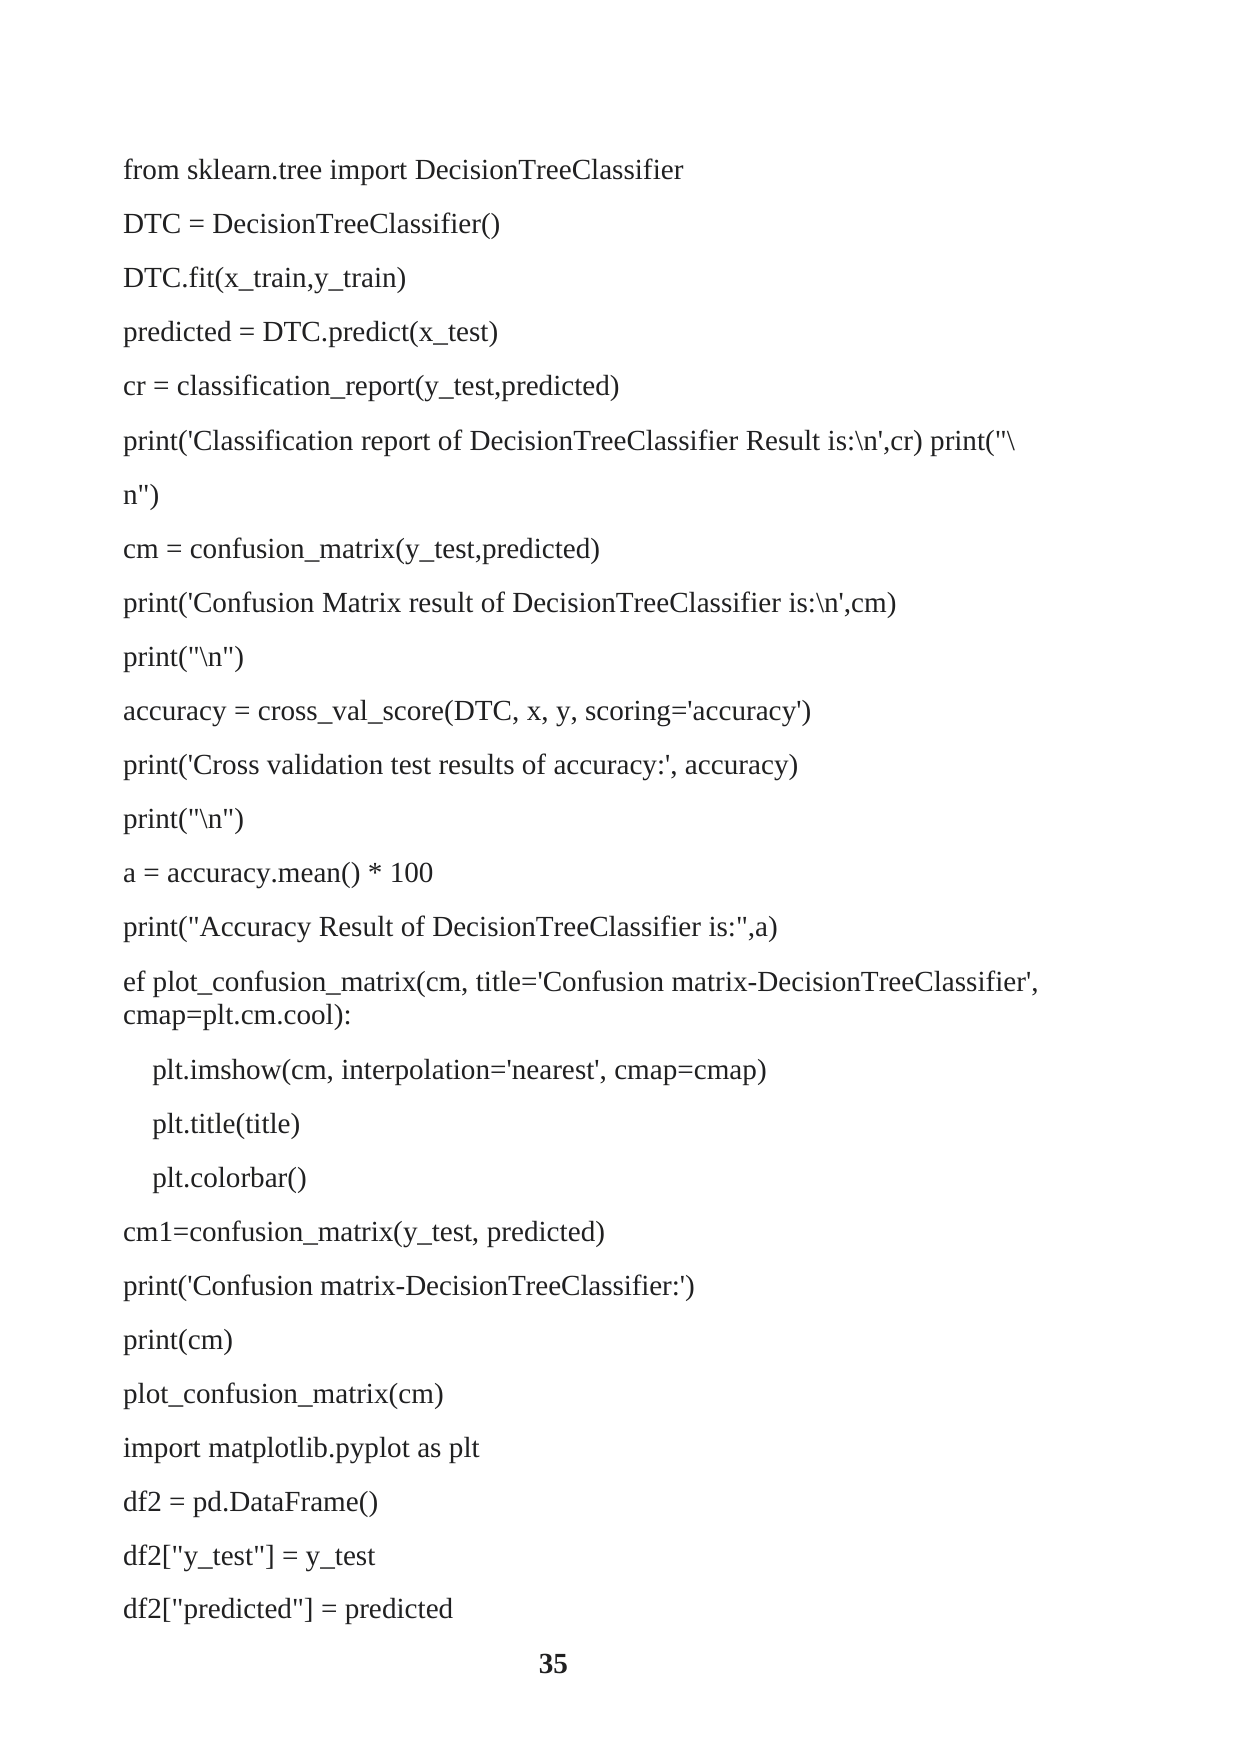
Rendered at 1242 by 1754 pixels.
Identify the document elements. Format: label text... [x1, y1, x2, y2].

text plt.imshow(cm, interpolation='nearest', cmap=cmap) plt.title(title) [152, 1052, 768, 1139]
subtitle 35 [91, 1646, 1015, 1679]
text accuracy = cross_val_score(DTC, x, y, scoring='accuracy') print('Cross validation test results of accuracy:', accuracy) print("\n") [123, 693, 839, 834]
text print('Confusion matrix-DecisionTreeClassifier:') print(cm) [123, 1268, 757, 1355]
text plot_confusion_matrix(cm) import matplotlib.pyplot as plt df2 = pd.DataFrame() df2["y_test"] = y_test df2["predicted"] = predicted [123, 1376, 485, 1625]
text ef plot_confusion_matrix(cm, title='Confusion matrix-DecisionTreeClassifier', cmap=plt.cm.cool): [123, 964, 1041, 1031]
text cr = classification_report(y_test,predicted) [123, 368, 1242, 402]
text print("Accuracy Result of DecisionTreeClassifier is:",a) [123, 909, 1242, 943]
text a = accuracy.mean() * 100 [123, 855, 1242, 889]
text print('Confusion Matrix result of DecisionTreeClassifier is:\n',cm) print("\n") [123, 585, 982, 673]
text from sklearn.tree import DecisionTreeClassifier DTC = DecisionTreeClassifier() DTC.fit(x_train,y_train) [123, 152, 709, 293]
text plt.colorbar() cm1=confusion_matrix(y_test, predicted) [123, 1160, 661, 1247]
text print('Classification report of DecisionTreeClassifier Result is:\n',cr) print("\n") [123, 423, 1021, 510]
text predicted = DTC.predict(x_test) [123, 314, 1242, 348]
text cm = confusion_matrix(y_test,predicted) [123, 531, 1242, 564]
